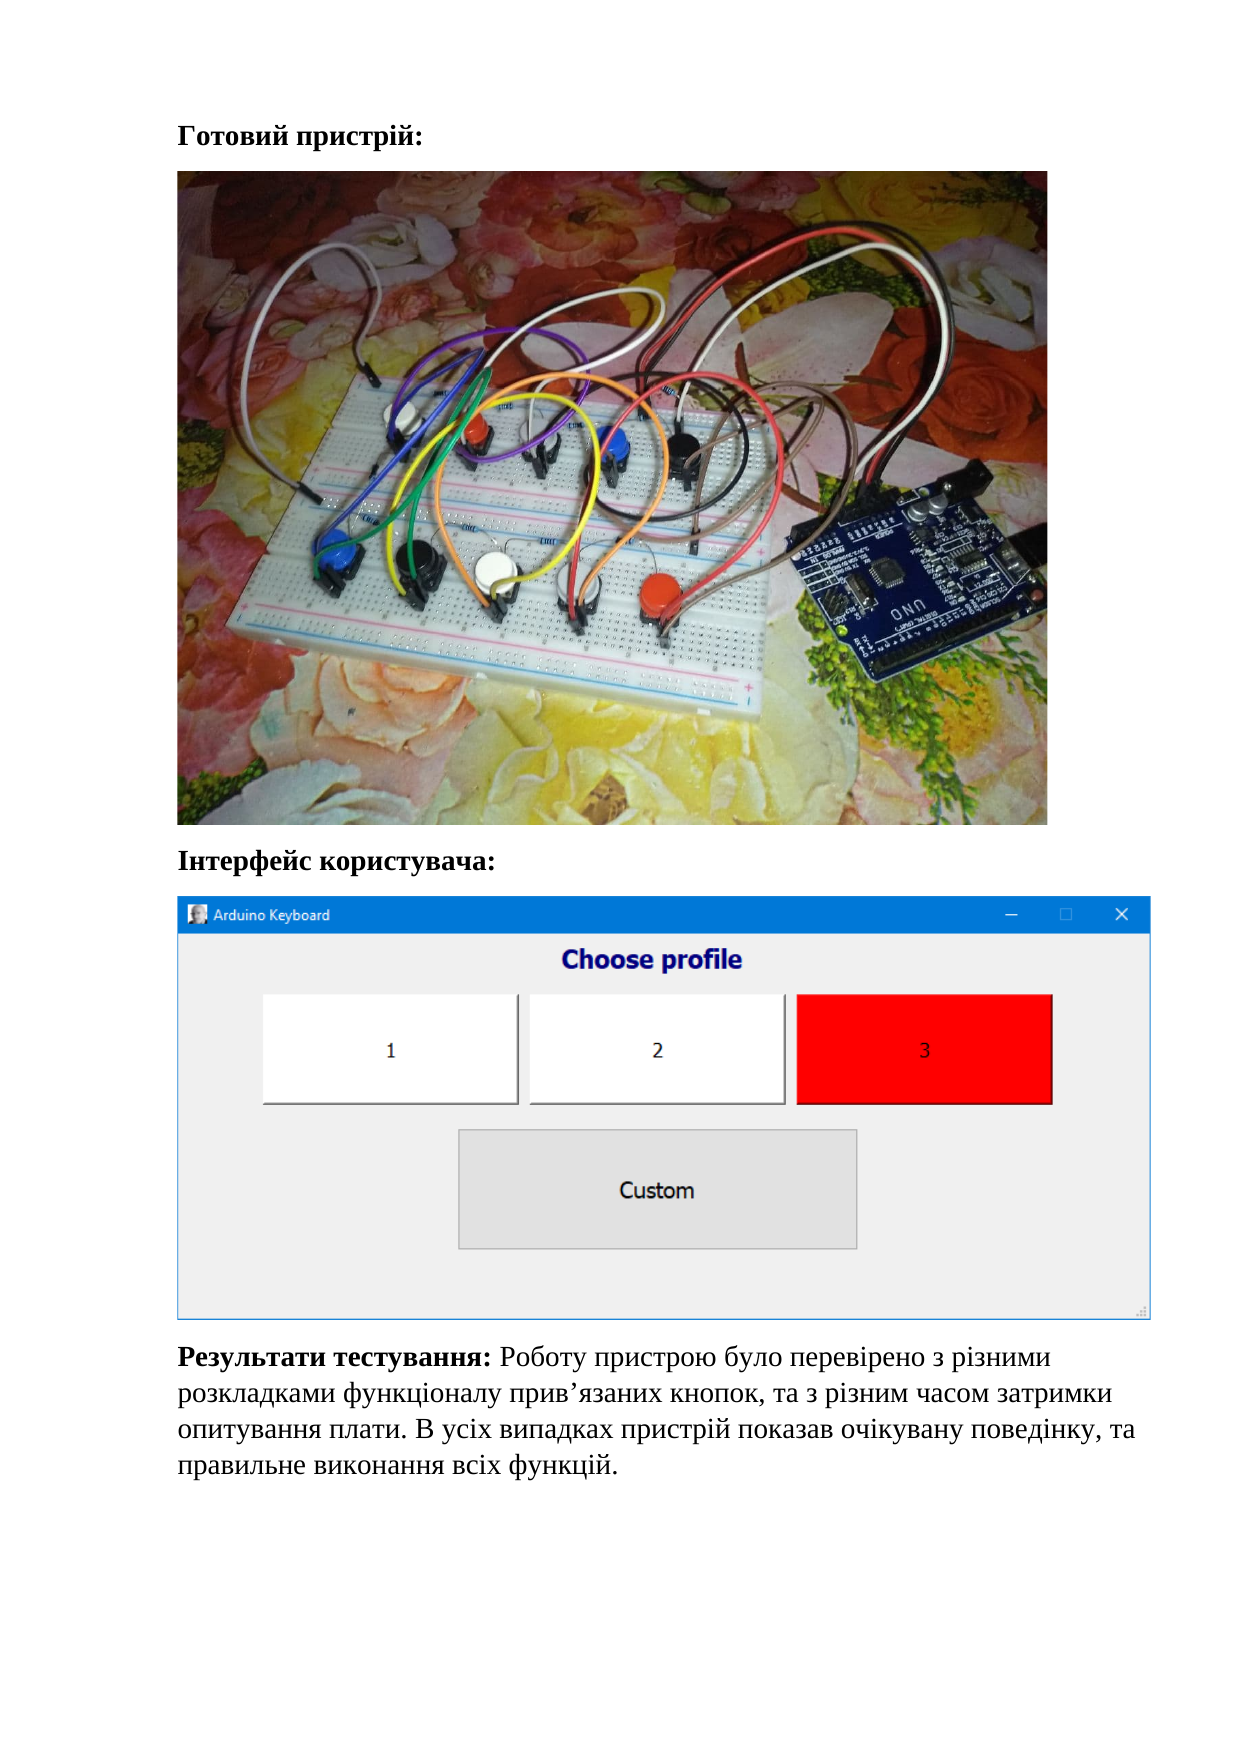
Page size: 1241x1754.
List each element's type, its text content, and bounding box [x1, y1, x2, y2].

text Результати тестування: Роботу пристрою було перевірено з різними розкладками функціоналу прив’язаних кнопок, та з різним часом затримки опитування плати. В усіх випадках пристрій показав очікувану поведінку, та правильне виконання всіх функцій. [177, 1339, 1152, 1481]
picture [177, 171, 1048, 825]
picture [177, 896, 1151, 1320]
text Інтерфейс користувача: [177, 843, 1152, 877]
text Готовий пристрій: [177, 118, 1152, 152]
